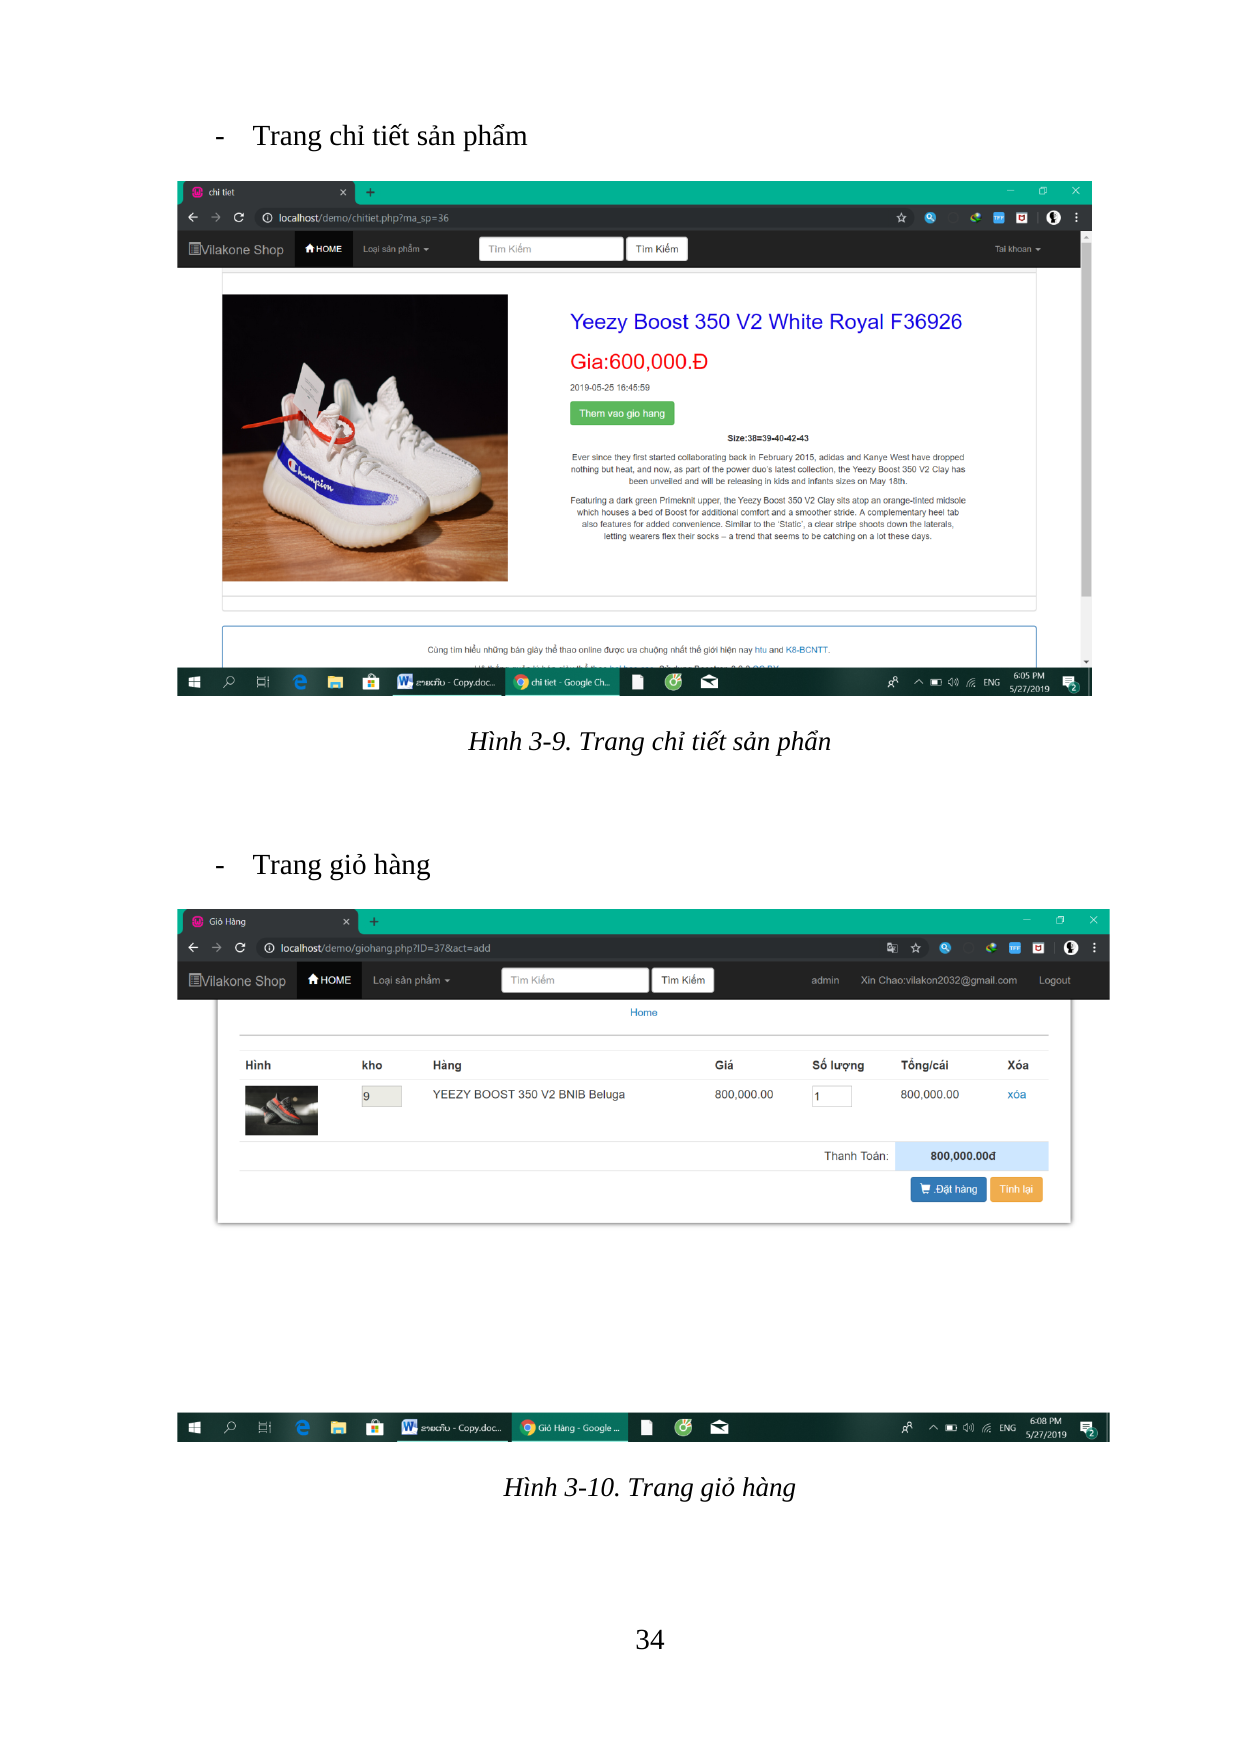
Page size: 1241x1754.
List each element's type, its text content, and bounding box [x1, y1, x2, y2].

subtitle Hình 3-9. Trang chỉ tiết sản phẩn [177, 725, 1122, 756]
picture [177, 181, 1092, 696]
picture [177, 909, 1110, 1442]
list Trang giỏ hàng [215, 847, 1122, 880]
subtitle Hình 3-10. Trang giỏ hàng [177, 1471, 1122, 1502]
list Trang chỉ tiết sản phẩm [215, 118, 1122, 152]
